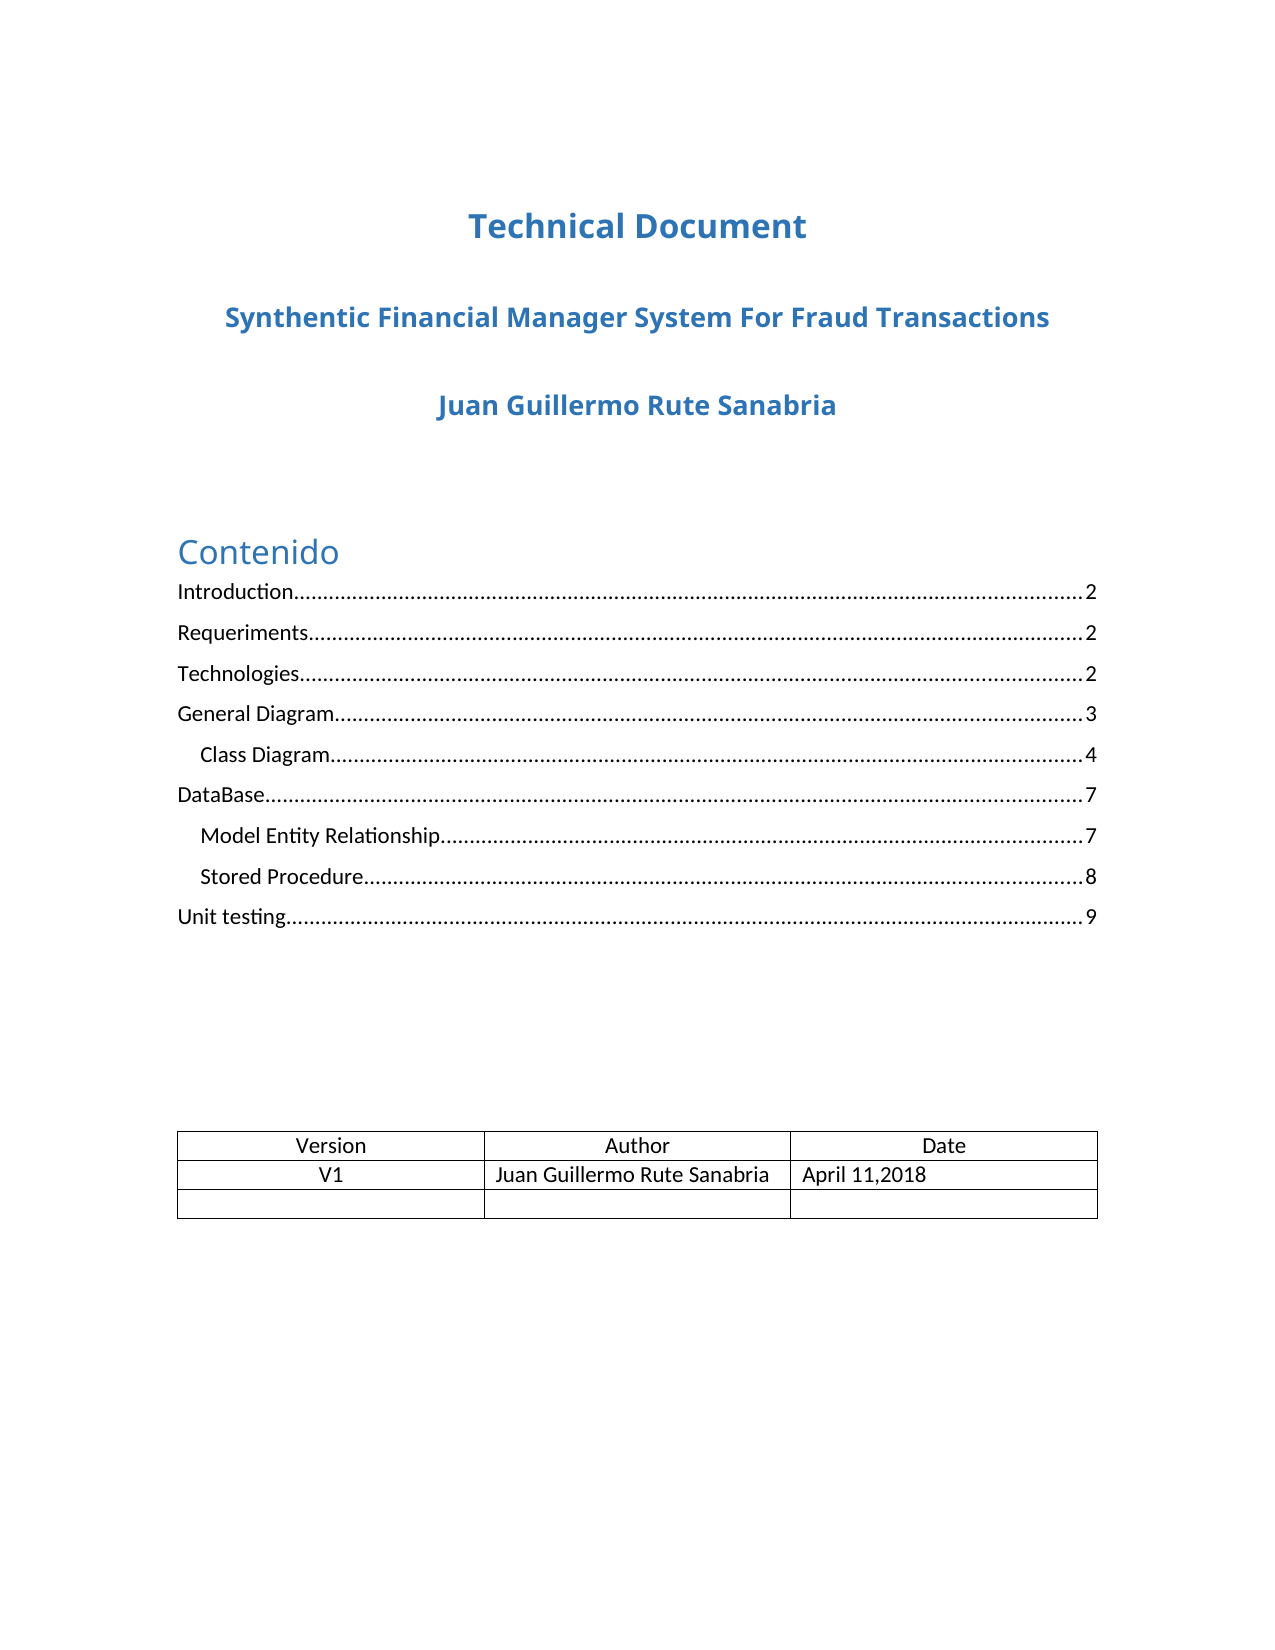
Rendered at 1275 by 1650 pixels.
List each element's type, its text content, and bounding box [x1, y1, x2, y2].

table_cell V1 [178, 1161, 484, 1189]
table_header Date [791, 1132, 1097, 1159]
table_header Author [485, 1132, 790, 1159]
subtitle Technical Document [177, 203, 1098, 248]
table_cell Juan Guillermo Rute Sanabria [485, 1161, 790, 1189]
table_header Version [178, 1132, 484, 1159]
table_cell April 11,2018 [791, 1161, 1097, 1189]
subtitle Synthentic Financial Manager System For Fraud Transactions [177, 299, 1098, 336]
table_cell [178, 1190, 484, 1218]
subtitle Juan Guillermo Rute Sanabria [177, 387, 1098, 423]
table_cell [791, 1190, 1097, 1218]
table_cell [485, 1190, 790, 1218]
